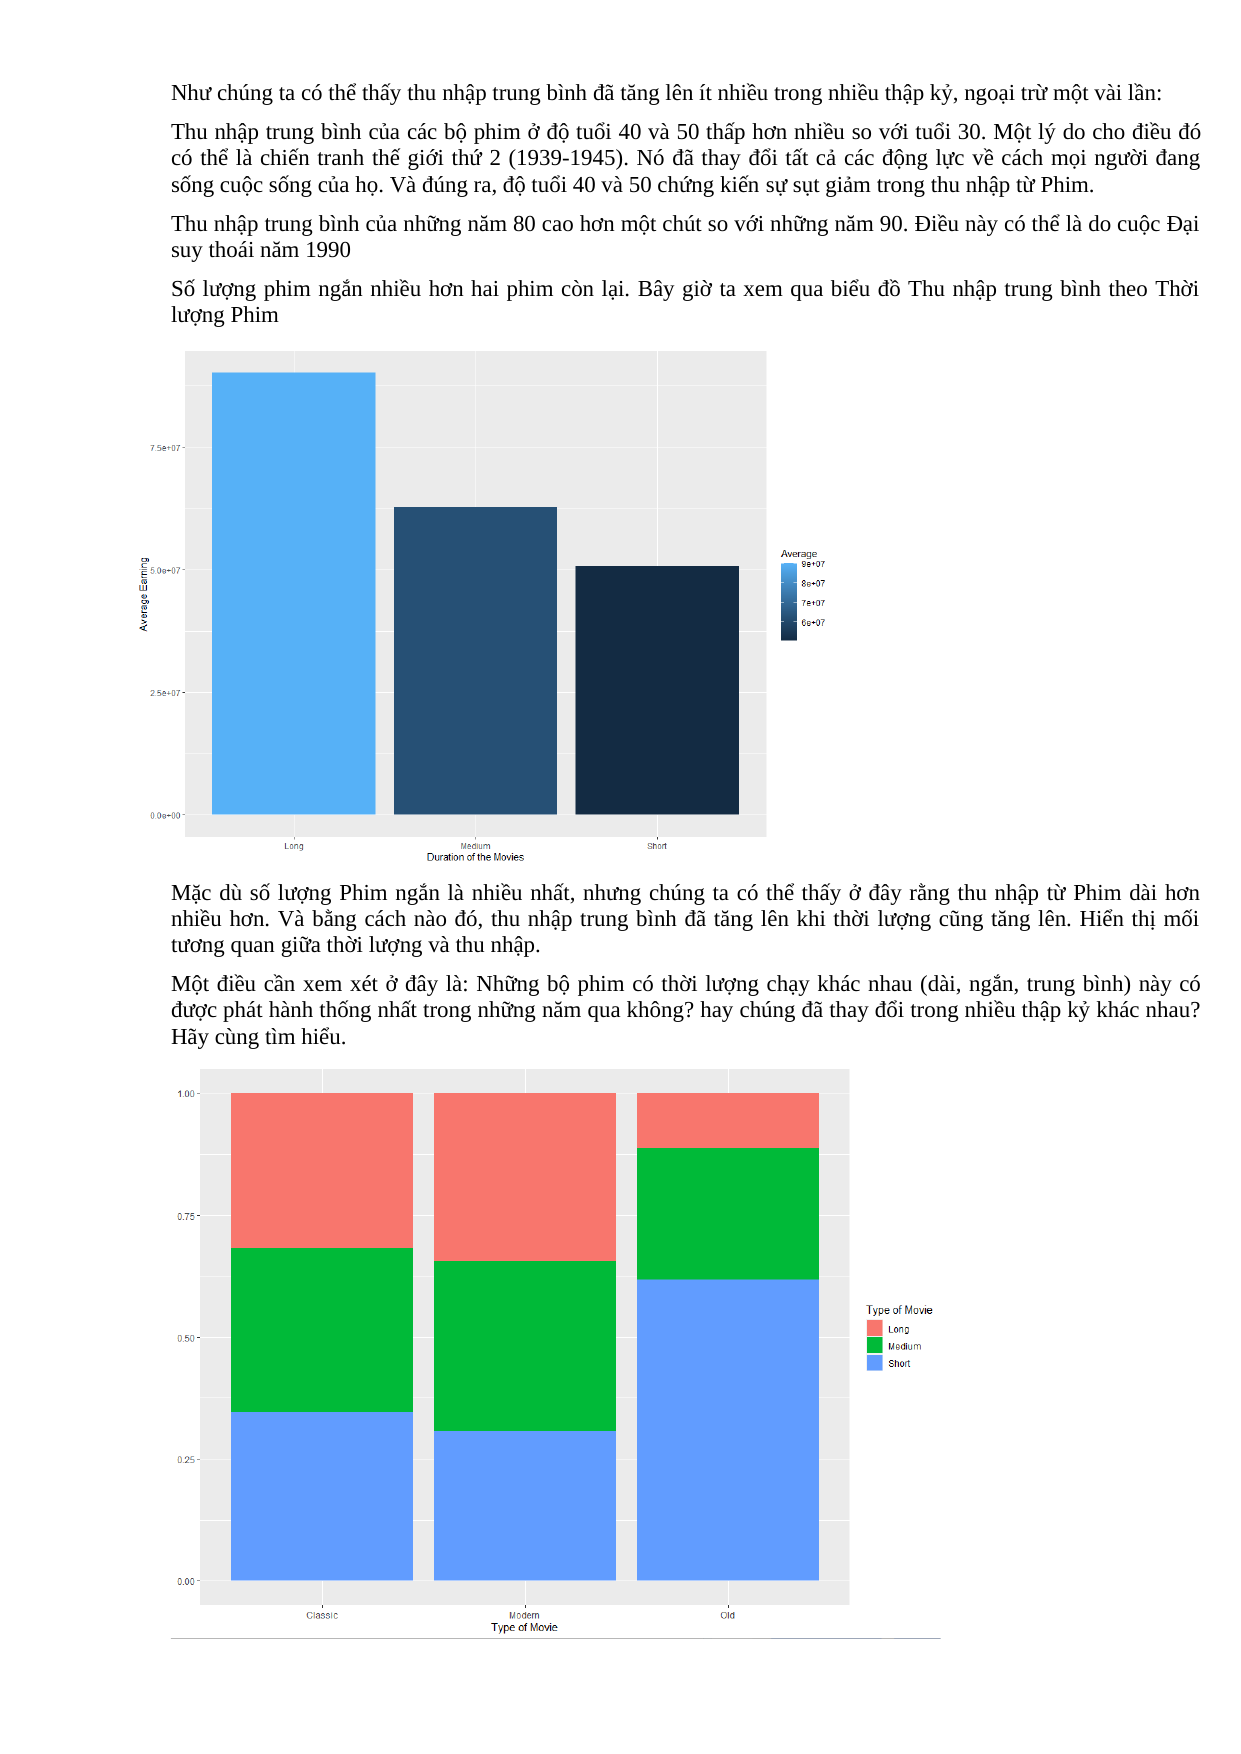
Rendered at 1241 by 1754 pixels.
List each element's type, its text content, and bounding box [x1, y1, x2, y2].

list Một điều cần xem xét ở đây là: Những bộ phim có thời lượng chạy khác nhau (dài, ngắn, trung bình) này có được phát hành thống nhất trong những năm qua không? hay chúng đã thay đổi trong nhiều thập kỷ khác nhau? Hãy cùng tìm hiểu. [171, 970, 1203, 1049]
picture [170, 1061, 941, 1639]
picture [133, 340, 835, 867]
list Mặc dù số lượng Phim ngắn là nhiều nhất, nhưng chúng ta có thể thấy ở đây rằng thu nhập từ Phim dài hơn nhiều hơn. Và bằng cách nào đó, thu nhập trung bình đã tăng lên khi thời lượng cũng tăng lên. Hiển thị mối tương quan giữa thời lượng và thu nhập. [171, 879, 1203, 958]
list Thu nhập trung bình của các bộ phim ở độ tuổi 40 và 50 thấp hơn nhiều so với tuổi 30. Một lý do cho điều đó có thể là chiến tranh thế giới thứ 2 (1939-1945). Nó đã thay đổi tất cả các động lực về cách mọi người đang sống cuộc sống của họ. Và đúng ra, độ tuổi 40 và 50 chứng kiến ​​sự sụt giảm trong thu nhập từ Phim. [171, 118, 1203, 197]
list Như chúng ta có thể thấy thu nhập trung bình đã tăng lên ít nhiều trong nhiều thập kỷ, ngoại trừ một vài lần: [171, 79, 1203, 106]
list Thu nhập trung bình của những năm 80 cao hơn một chút so với những năm 90. Điều này có thể là do cuộc Đại suy thoái năm 1990 [171, 209, 1203, 262]
list Số lượng phim ngắn nhiều hơn hai phim còn lại. Bây giờ ta xem qua biểu đồ Thu nhập trung bình theo Thời lượng Phim [171, 275, 1203, 327]
